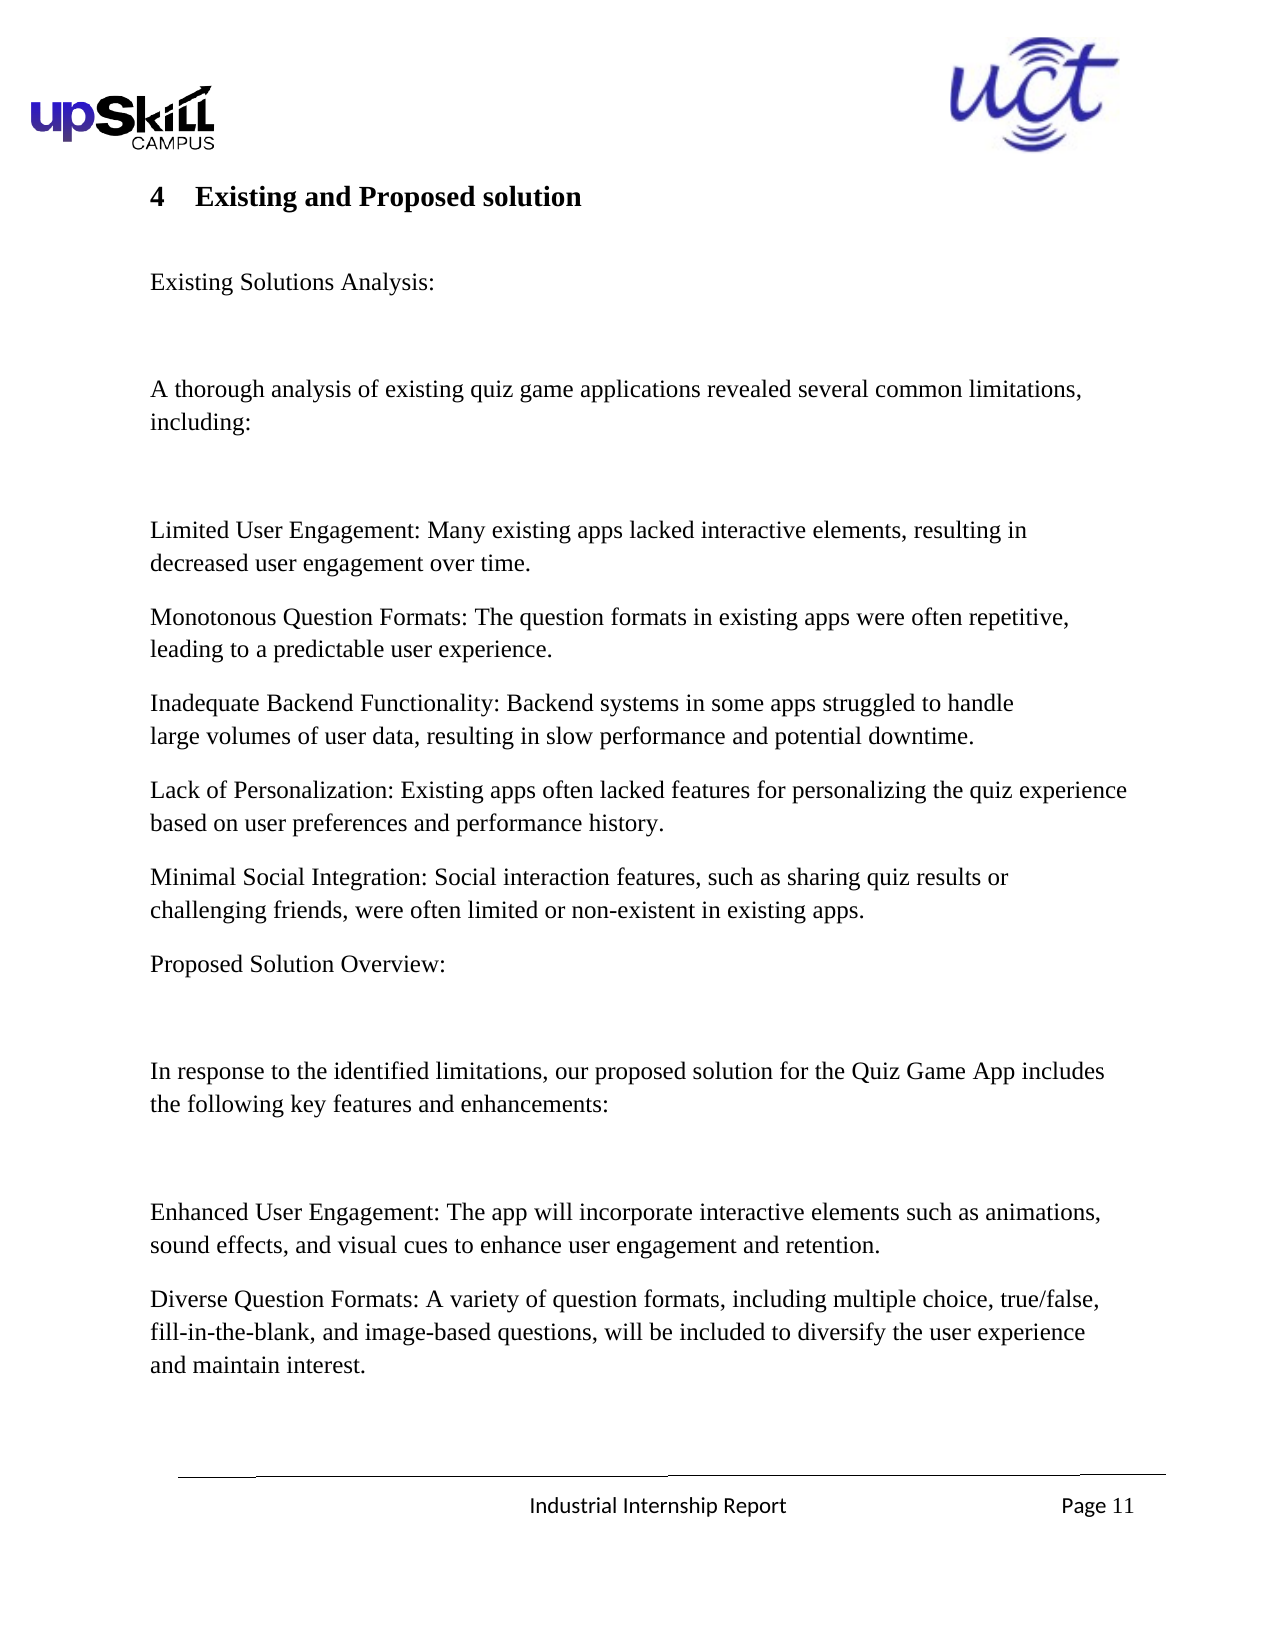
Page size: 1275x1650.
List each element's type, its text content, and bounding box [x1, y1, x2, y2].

text Proposed Solution Overview: [150, 949, 1194, 977]
picture [950, 37, 1120, 154]
text Monotonous Question Formats: The question formats in existing apps were often repetitive, leading to a predictable user experience. [150, 602, 1069, 663]
text In response to the identified limitations, our proposed solution for the Quiz Game App includes the following key features and enhancements: [150, 1056, 1105, 1118]
picture [31, 85, 215, 150]
text Existing Solutions Analysis: [150, 267, 1194, 296]
text Lack of Personalization: Existing apps often lacked features for personalizing the quiz experience based on user preferences and performance history. [150, 775, 1129, 837]
text Limited User Engagement: Many existing apps lacked interactive elements, resulting in decreased user engagement over time. [150, 515, 1131, 577]
text Enhanced User Engagement: The app will incorporate interactive elements such as animations, sound effects, and visual cues to enhance user engagement and retention. [150, 1197, 1101, 1259]
text Minimal Social Integration: Social interaction features, such as sharing quiz results or challenging friends, were often limited or non-existent in existing apps. [150, 862, 1131, 923]
subtitle Existing and Proposed solution [150, 179, 1194, 213]
text A thorough analysis of existing quiz game applications revealed several common limitations, including: [150, 374, 1082, 436]
text Diverse Question Formats: A variety of question formats, including multiple choice, true/false, fill-in-the-blank, and image-based questions, will be included to diversify the user experience and maintain interest. [150, 1284, 1127, 1379]
text Inadequate Backend Functionality: Backend systems in some apps struggled to handle large volumes of user data, resulting in slow performance and potential downtime. [150, 688, 1070, 750]
